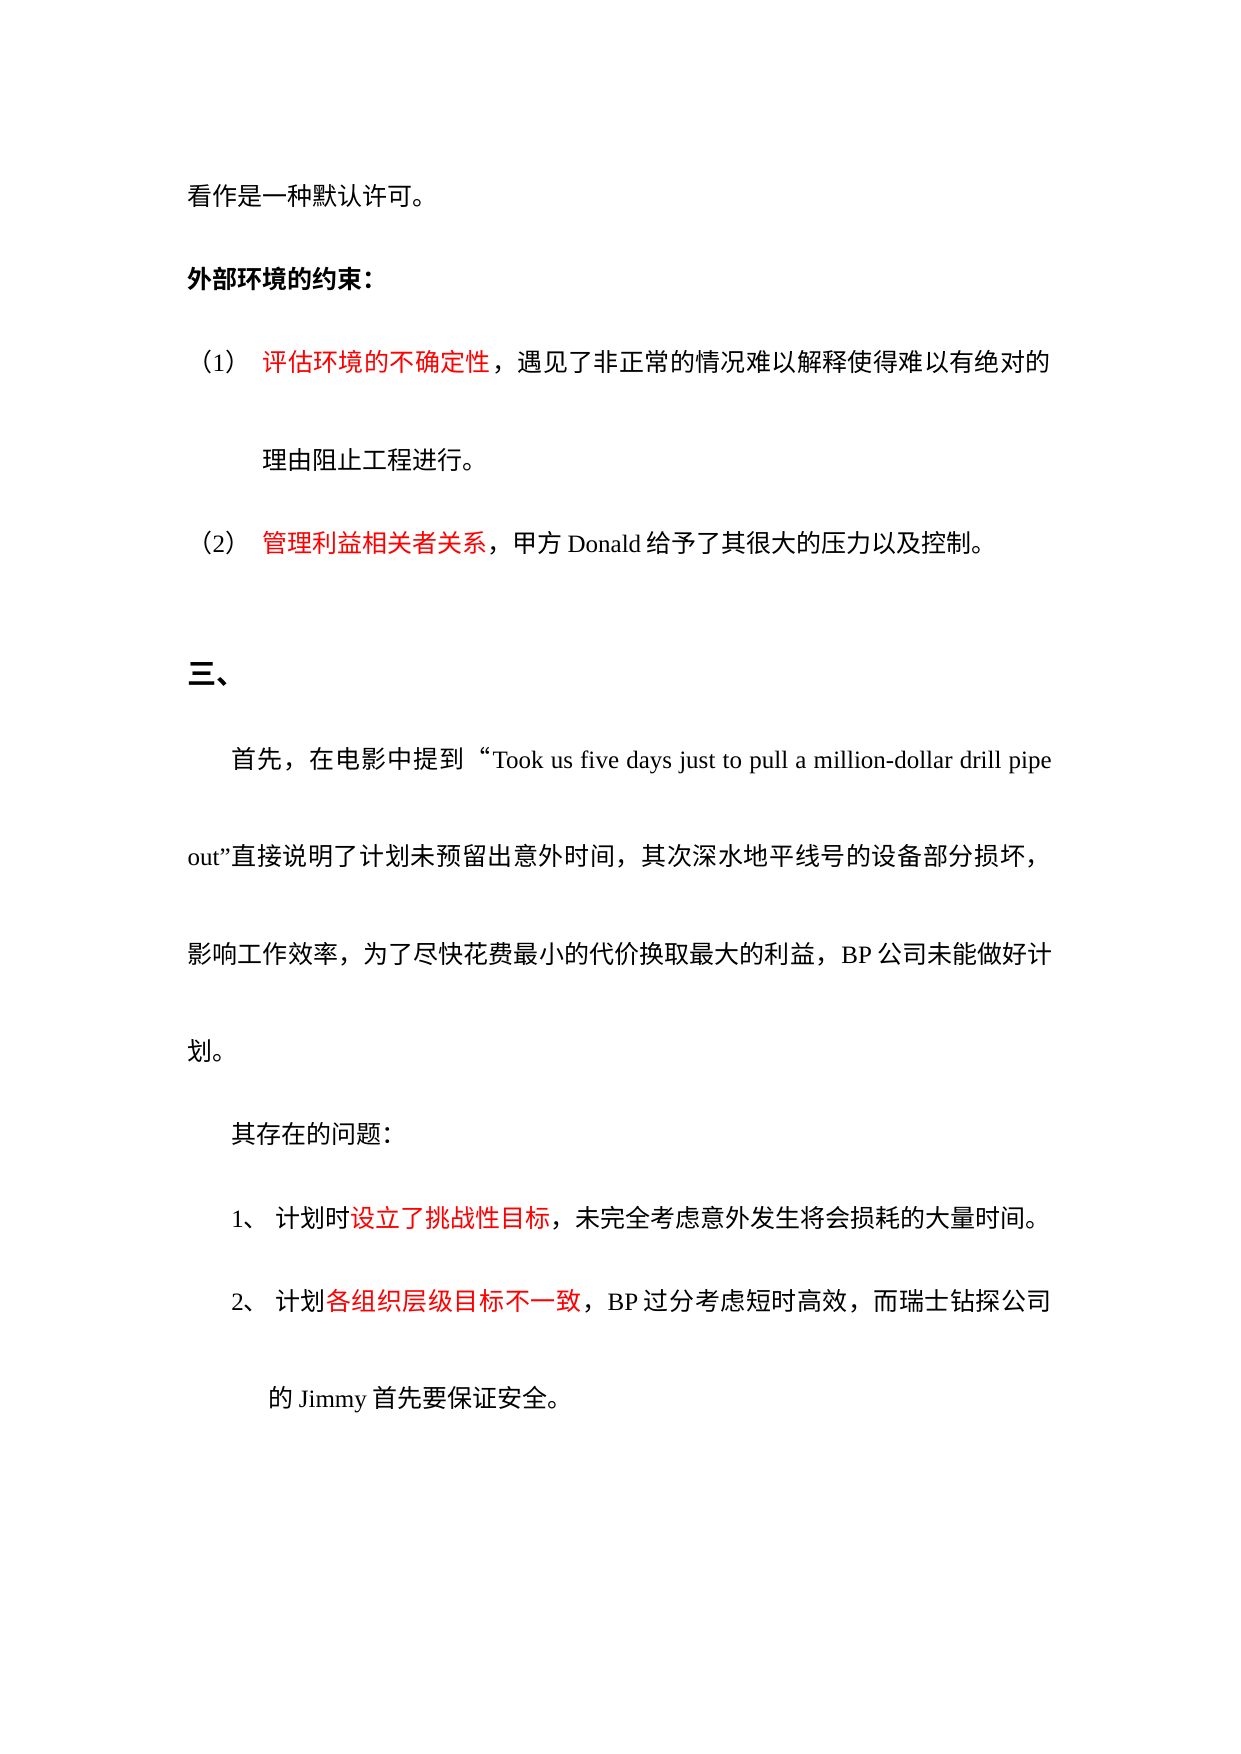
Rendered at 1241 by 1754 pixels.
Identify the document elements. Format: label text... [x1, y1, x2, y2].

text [187, 162, 1053, 227]
text 三、 [187, 639, 1053, 704]
list 评估环境的不确定性，遇见了非正常的情况难以解释使得难以有绝对的理由阻止工程进行。 [187, 328, 1053, 491]
list 管理利益相关者关系，甲方Donald给予了其很大的压力以及控制。 [187, 509, 1053, 574]
list 计划各组织层级目标不一致，BP过分考虑短时高效，而瑞士钻探公司的Jimmy首先要保证安全。 [231, 1267, 1053, 1429]
text 外部环境的约束： [187, 245, 1053, 310]
list 计划时设立了挑战性目标，未完全考虑意外发生将会损耗的大量时间。 [231, 1184, 1053, 1249]
text 其存在的问题： [187, 1101, 1053, 1166]
text 首先，在电影中提到“Took us five days just to pull a million-dollar drill pipe out”直接说明了计划未预留出意外时间，其次深水地平线号的设备部分损坏，影响工作效率，为了尽快花费最小的代价换取最大的利益，BP公司未能做好计划。 [187, 725, 1053, 1082]
